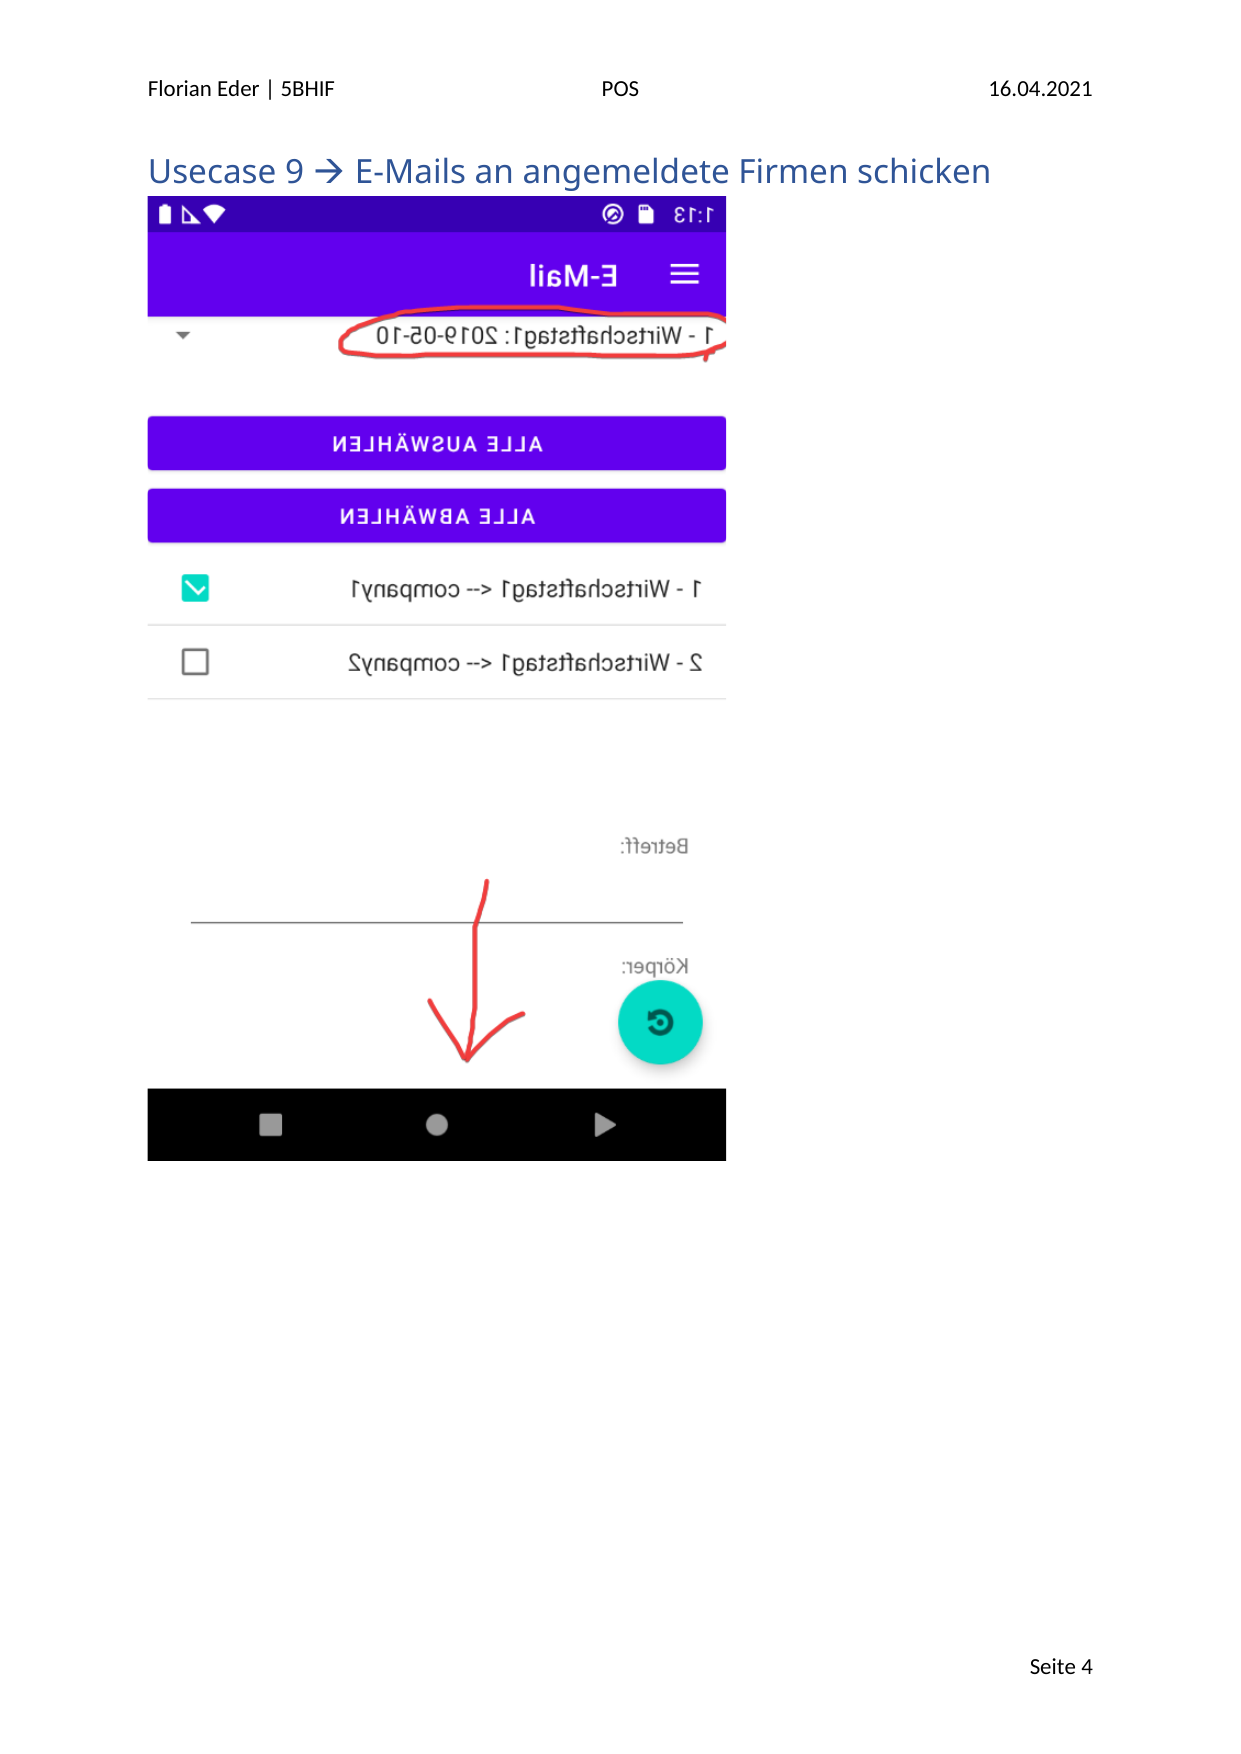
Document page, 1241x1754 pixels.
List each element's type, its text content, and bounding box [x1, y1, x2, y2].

subtitle Usecase 9 E-Mails an angemeldete Firmen schicken [148, 148, 1093, 193]
picture [147, 196, 727, 1161]
